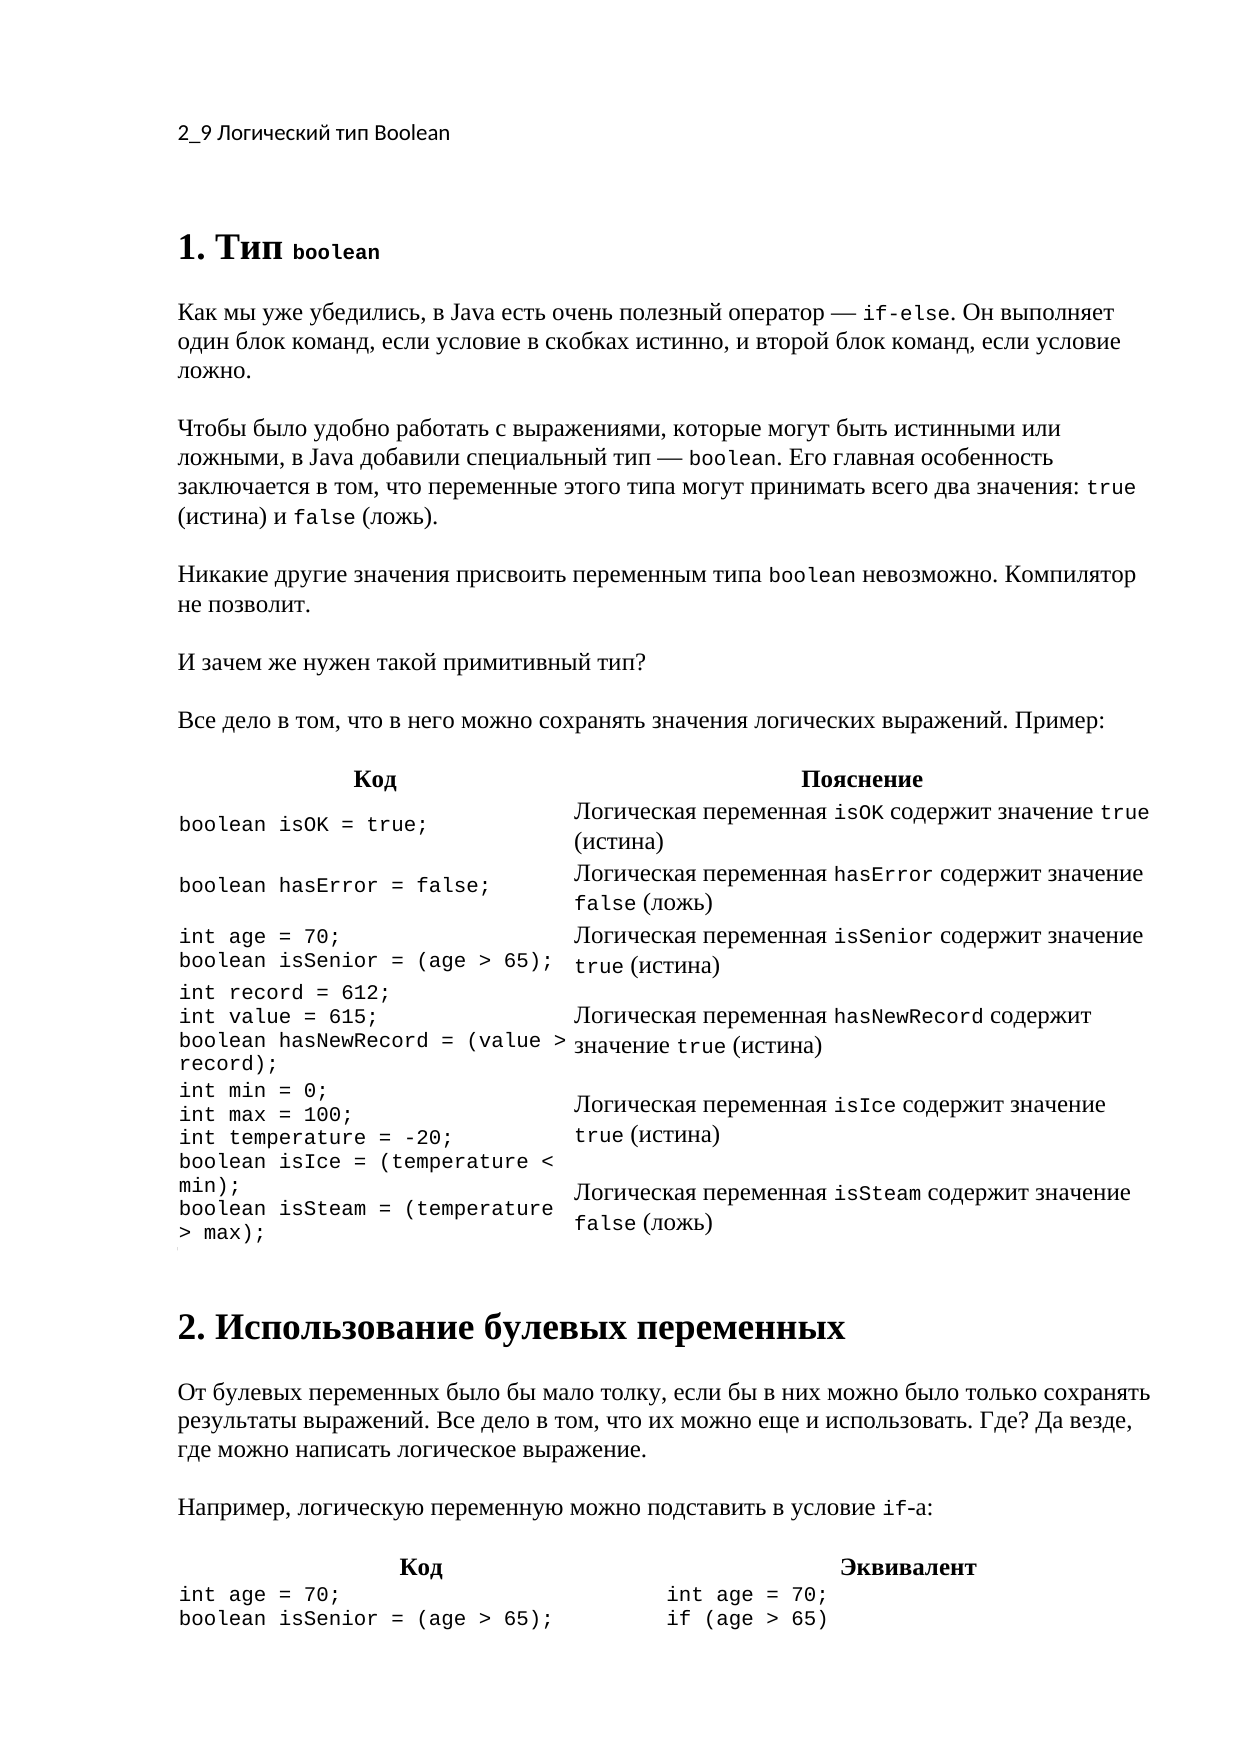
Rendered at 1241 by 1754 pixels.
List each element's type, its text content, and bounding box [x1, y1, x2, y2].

table_header Пояснение [573, 763, 1152, 795]
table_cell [665, 1583, 1152, 1633]
table_cell int age = 70; boolean isSenior = (age > 65); [177, 919, 572, 981]
text Никакие другие значения присвоить переменным типа boolean невозможно. Компилятор не позволит. [177, 559, 1152, 618]
text Как мы уже убедились, в Java есть очень полезный оператор — if-else. Он выполняет один блок команд, если условие в скобках истинно, и второй блок команд, если условие ложно. [177, 297, 1152, 384]
text 1. Тип boolean [177, 224, 1152, 267]
table_cell Логическая переменная isIce содержит значение true (истина) Логическая переменная isSteam содержит значение false (ложь) [573, 1079, 1152, 1247]
text Например, логическую переменную можно подставить в условие if-а: [177, 1492, 1152, 1522]
text От булевых переменных было бы мало толку, если бы в них можно было только сохранять результаты выражений. Все дело в том, что их можно еще и использовать. Где? Да везде, где можно написать логическое выражение. [177, 1377, 1152, 1463]
table_cell int record = 612; int value = 615; boolean hasNewRecord = (value > record); [177, 981, 572, 1078]
table_header Эквивалент [665, 1551, 1152, 1583]
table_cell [177, 1583, 664, 1633]
table_cell Логическая переменная hasNewRecord содержит значение true (истина) [573, 981, 1152, 1078]
table_cell Логическая переменная hasError содержит значение false (ложь) [573, 856, 1152, 918]
table_cell int min = 0; int max = 100; int temperature = -20; boolean isIce = (temperature < min); boolean isSteam = (temperature > max); [177, 1079, 572, 1247]
table_cell Логическая переменная isOK содержит значение true (истина) [573, 795, 1152, 856]
text Чтобы было удобно работать с выражениями, которые могут быть истинными или ложными, в Java добавили специальный тип — boolean. Его главная особенность заключается в том, что переменные этого типа могут принимать всего два значения: true (истина) и false (ложь). [177, 413, 1152, 530]
table_cell boolean isOK = true; [177, 795, 572, 856]
table_header Код [177, 763, 572, 795]
text И зачем же нужен такой примитивный тип? [177, 647, 1152, 676]
table_cell boolean hasError = false; [177, 856, 572, 918]
text 2. Использование булевых переменных [177, 1304, 1152, 1347]
text Все дело в том, что в него можно сохранять значения логических выражений. Пример: [177, 705, 1152, 734]
text 2_9 Логический тип Boolean [177, 118, 1152, 146]
table_cell Логическая переменная isSenior содержит значение true (истина) [573, 919, 1152, 981]
table_header Код [177, 1551, 664, 1583]
